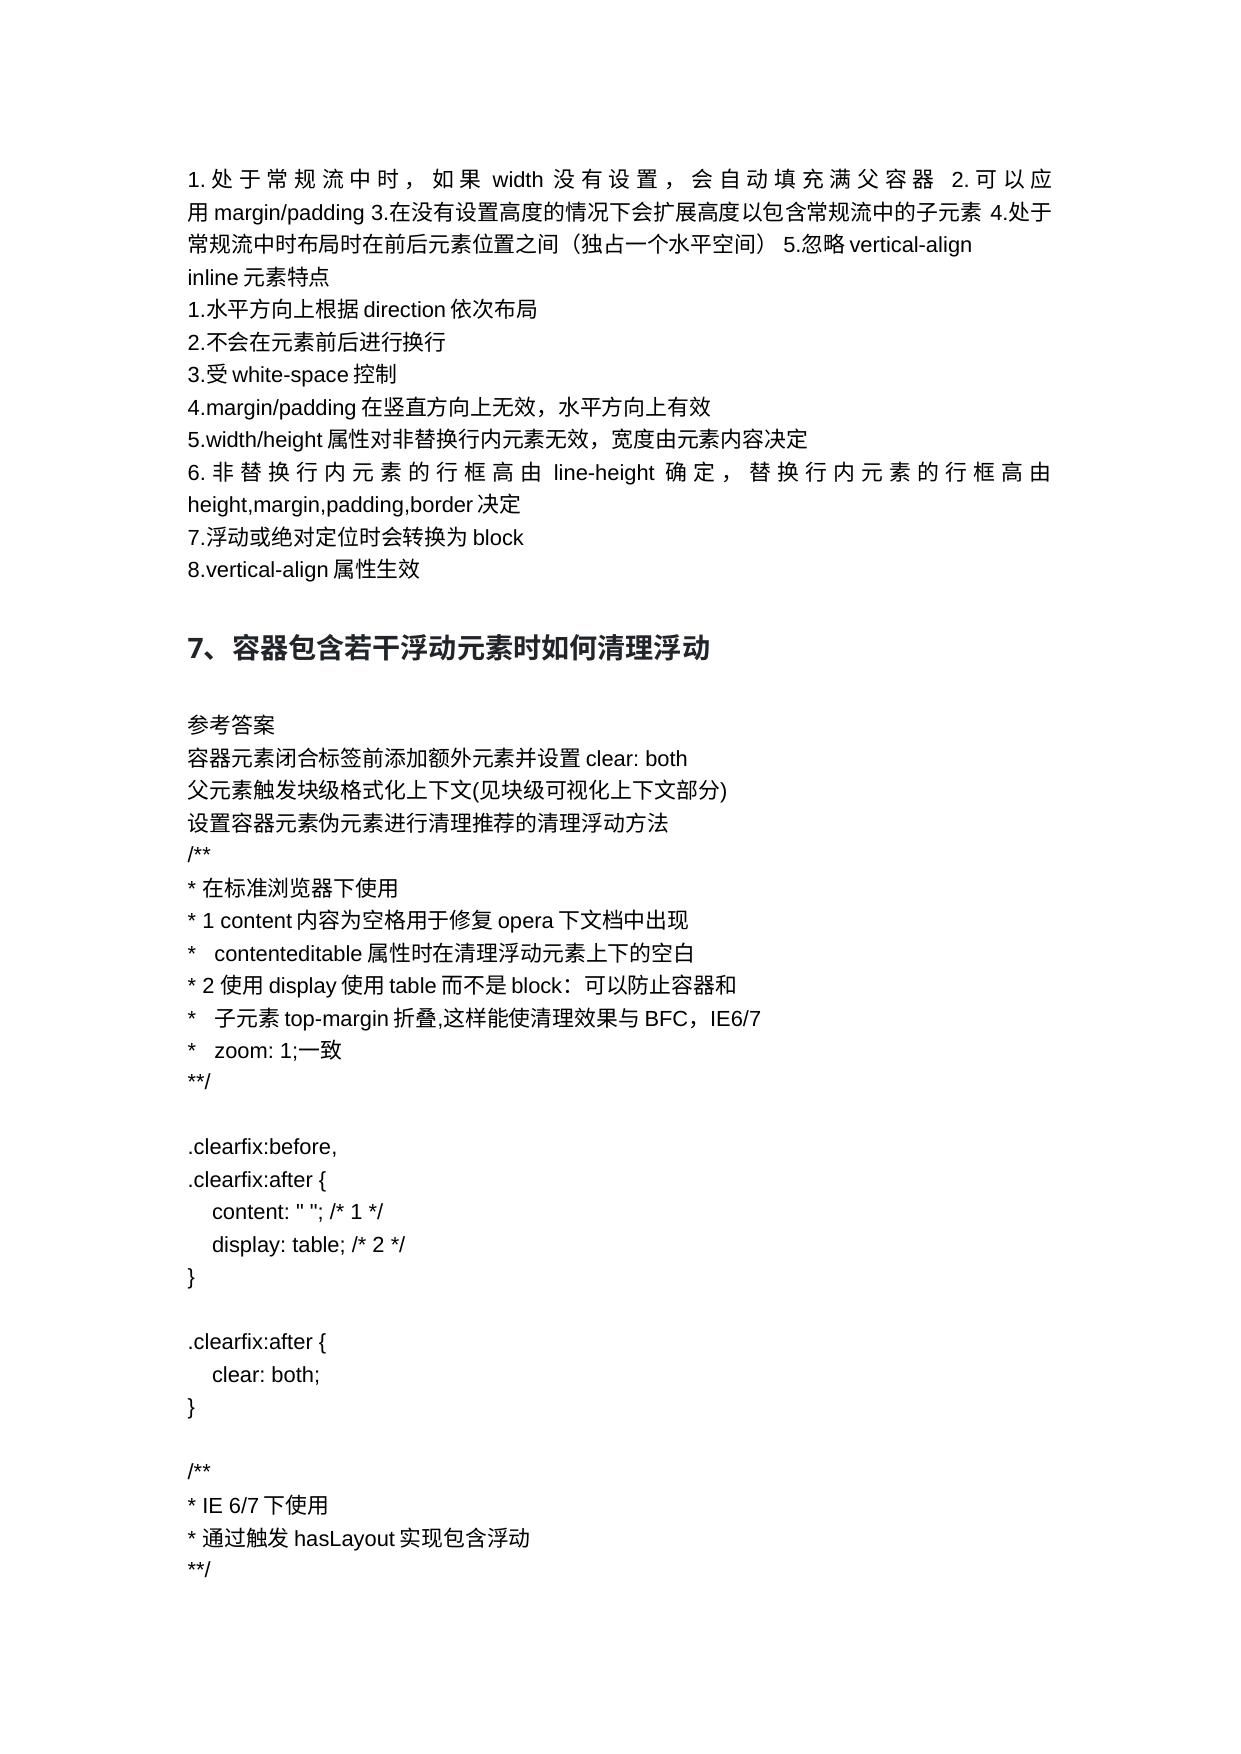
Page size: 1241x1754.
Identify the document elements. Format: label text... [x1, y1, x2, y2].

text * zoom: 1;一致 [187, 1033, 1053, 1065]
text 4.margin/padding在竖直方向上无效，水平方向上有效 [187, 389, 1053, 422]
text 1.水平方向上根据direction依次布局 [187, 292, 1053, 324]
text content: " "; /* 1 */ [187, 1195, 1053, 1228]
subtitle 7、容器包含若干浮动元素时如何清理浮动 [187, 614, 1053, 679]
text .clearfix:after { [187, 1325, 1053, 1358]
text **/ [187, 1553, 1053, 1585]
text display: table; /* 2 */ [187, 1228, 1053, 1260]
text } [187, 1390, 1053, 1423]
text * 通过触发hasLayout实现包含浮动 [187, 1520, 1053, 1553]
text .clearfix:after { [187, 1163, 1053, 1195]
text 1.处于常规流中时，如果width没有设置，会自动填充满父容器 2.可以应用margin/padding 3.在没有设置高度的情况下会扩展高度以包含常规流中的子元素 4.处于常规流中时布局时在前后元素位置之间（独占一个水平空间） 5.忽略vertical-align [187, 162, 1053, 259]
text 5.width/height属性对非替换行内元素无效，宽度由元素内容决定 [187, 422, 1053, 454]
text } [187, 1260, 1053, 1293]
text 父元素触发块级格式化上下文(见块级可视化上下文部分) [187, 773, 1053, 805]
text * 在标准浏览器下使用 [187, 870, 1053, 903]
text * contenteditable属性时在清理浮动元素上下的空白 [187, 935, 1053, 968]
text clear: both; [187, 1358, 1053, 1390]
text **/ [187, 1065, 1053, 1098]
text * 子元素top-margin折叠,这样能使清理效果与BFC，IE6/7 [187, 1000, 1053, 1033]
text 3.受white-space控制 [187, 357, 1053, 389]
text .clearfix:before, [187, 1130, 1053, 1163]
text * 1 content内容为空格用于修复opera下文档中出现 [187, 903, 1053, 935]
text 6.非替换行内元素的行框高由line-height确定，替换行内元素的行框高由height,margin,padding,border决定 7.浮动或绝对定位时会转换为block 8.vertical-align属性生效 [187, 454, 1053, 584]
text /** [187, 838, 1053, 870]
text 2.不会在元素前后进行换行 [187, 324, 1053, 357]
text * IE 6/7下使用 [187, 1488, 1053, 1520]
text 设置容器元素伪元素进行清理推荐的清理浮动方法 [187, 805, 1053, 838]
text * 2 使用display使用table而不是block：可以防止容器和 [187, 968, 1053, 1000]
text 参考答案 [187, 708, 1053, 740]
text inline元素特点 [187, 259, 1053, 292]
text /** [187, 1455, 1053, 1488]
text 容器元素闭合标签前添加额外元素并设置clear: both [187, 740, 1053, 773]
